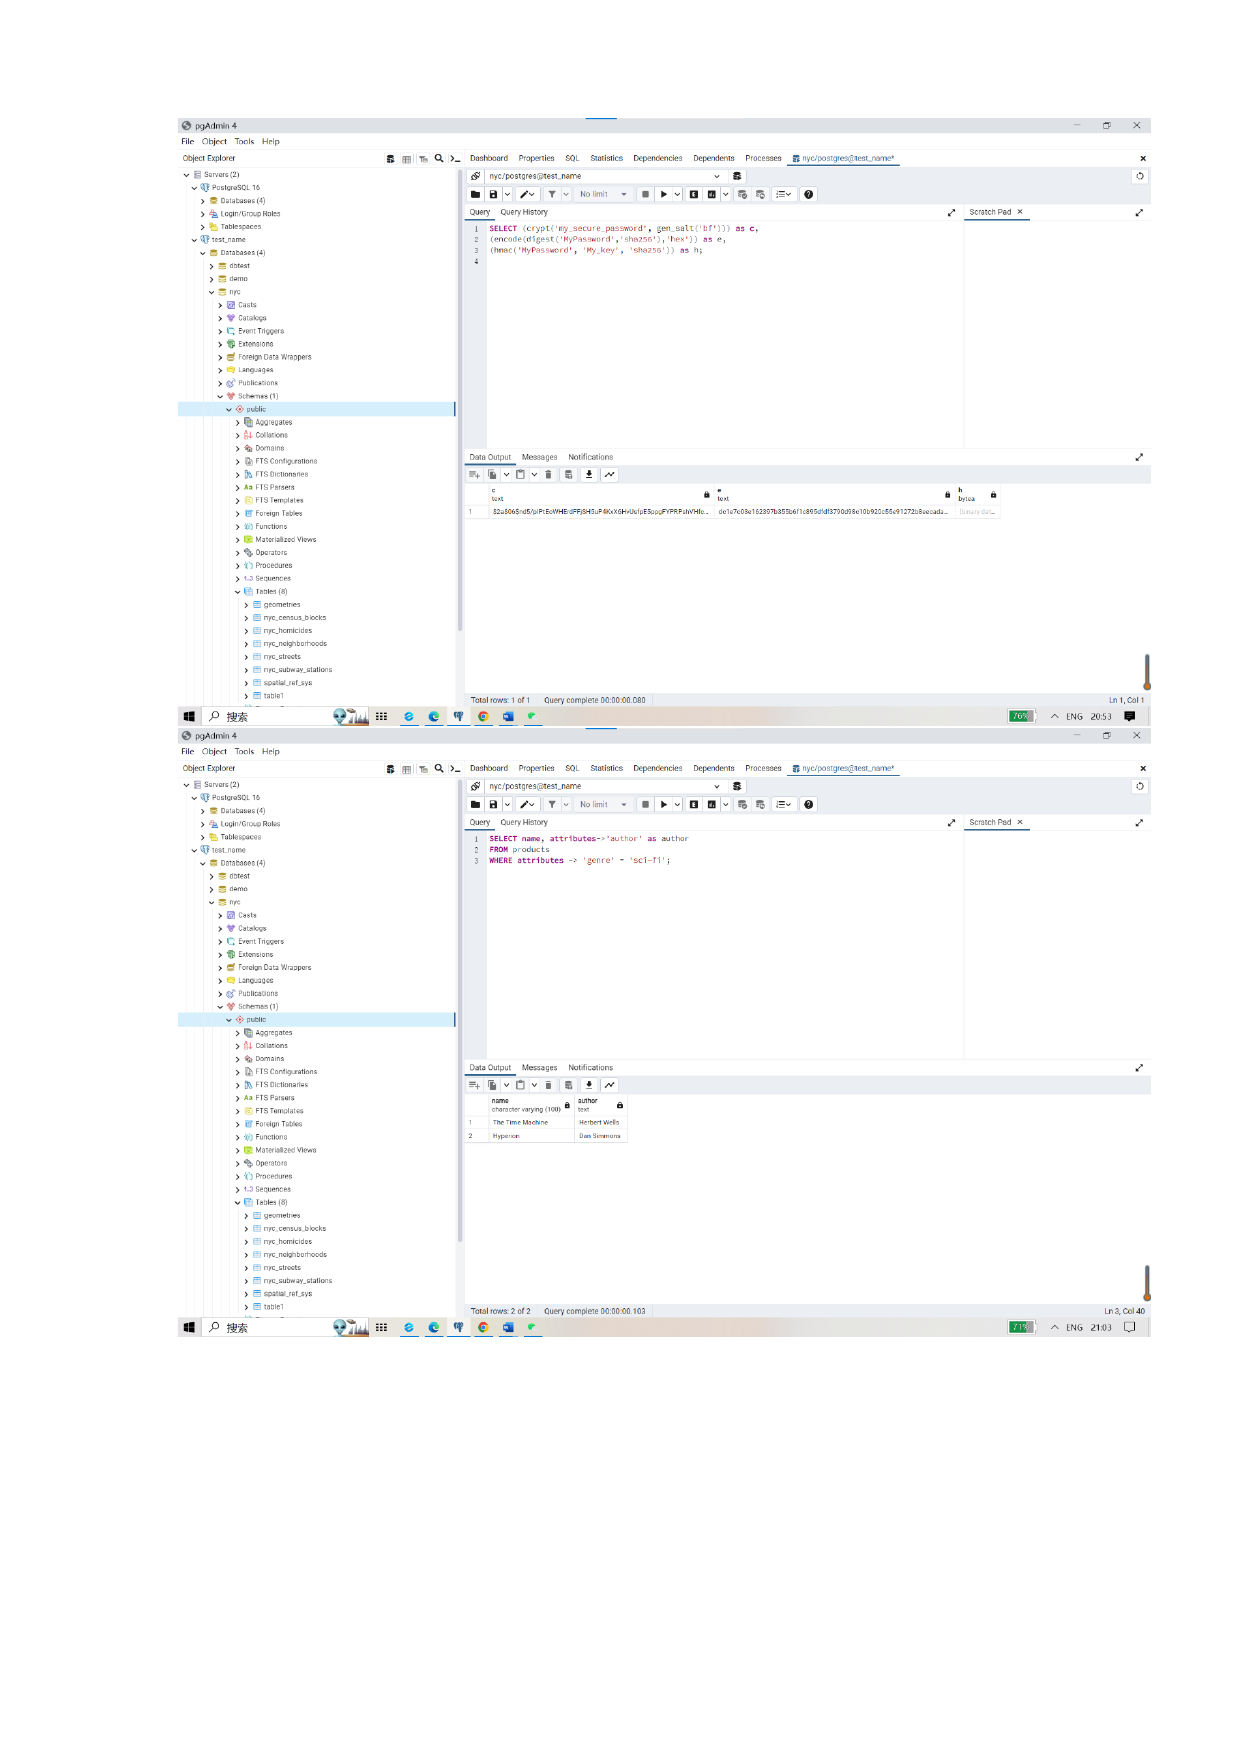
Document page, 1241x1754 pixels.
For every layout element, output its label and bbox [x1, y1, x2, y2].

picture [177, 118, 1151, 726]
picture [177, 728, 1151, 1337]
